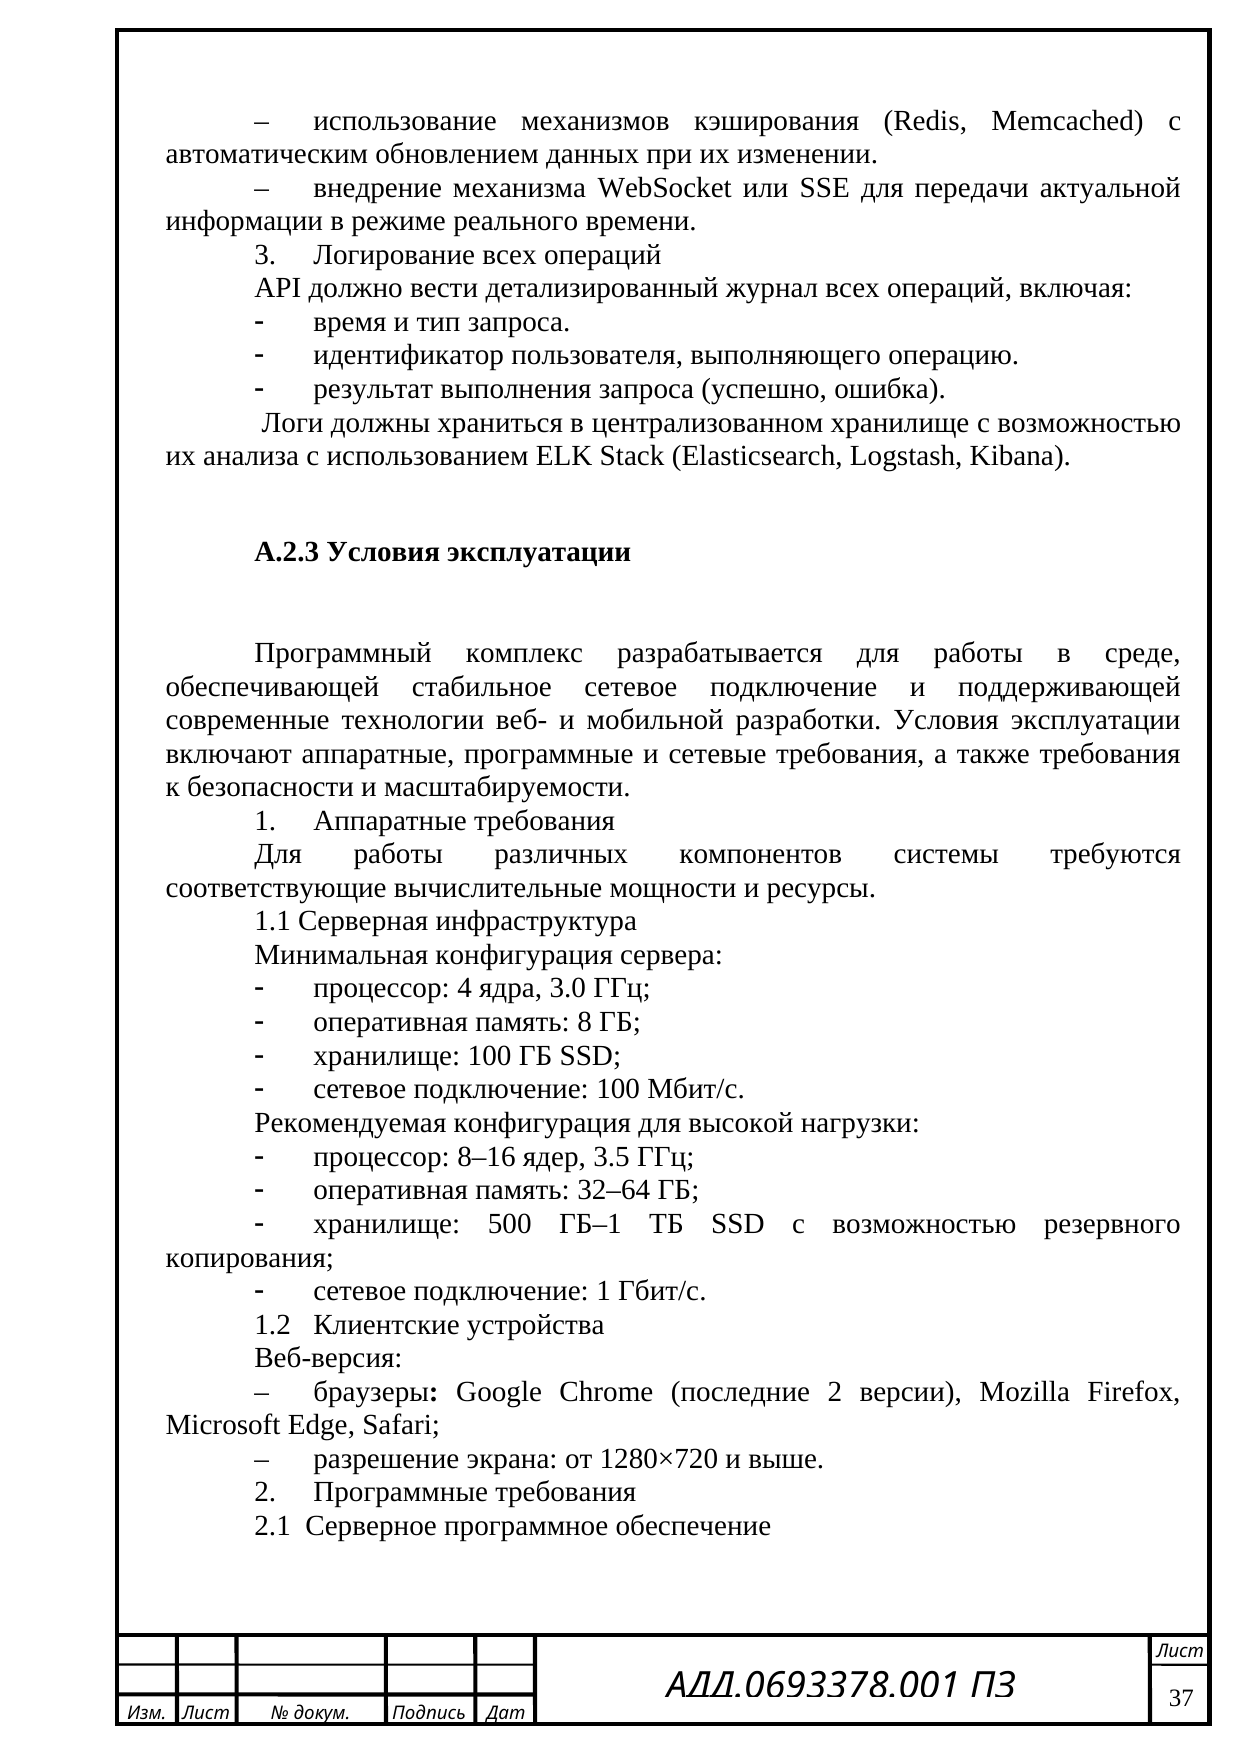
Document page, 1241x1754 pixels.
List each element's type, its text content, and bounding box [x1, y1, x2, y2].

list Аппаратные требования [165, 803, 1181, 836]
list сетевое подключение: 100 Мбит/с. [165, 1072, 1181, 1105]
text Программный комплекс разрабатывается для работы в среде, обеспечивающей стабильное сетевое подключение и поддерживающей современные технологии веб- и мобильной разработки. Условия эксплуатации включают аппаратные, программные и сетевые требования, а также требования к безопасности и масштабируемости. [165, 635, 1181, 803]
list время и тип запроса. [165, 304, 1181, 337]
list идентификатор пользователя, выполняющего операцию. [165, 337, 1181, 371]
list 2.1 Серверное программное обеспечение [165, 1508, 1181, 1542]
list API должно вести детализированный журнал всех операций, включая: [165, 270, 1181, 304]
list разрешение экрана: от 1280×720 и выше. [165, 1441, 1181, 1474]
text А.2.3 Условия эксплуатации [165, 534, 1181, 568]
list внедрение механизма WebSocket или SSE для передачи актуальной информации в режиме реального времени. [165, 170, 1181, 237]
list результат выполнения запроса (успешно, ошибка). [165, 371, 1181, 405]
list браузеры: Google Chrome (последние 2 версии), Mozilla Firefox, Microsoft Edge, Safari; [165, 1374, 1181, 1441]
list хранилище: 500 ГБ–1 ТБ SSD с возможностью резервного копирования; [165, 1206, 1181, 1273]
list процессор: 8–16 ядер, 3.5 ГГц; [165, 1139, 1181, 1172]
text Минимальная конфигурация сервера: [165, 937, 1181, 971]
list Рекомендуемая конфигурация для высокой нагрузки: [165, 1105, 1181, 1139]
text 1.1 Серверная инфраструктура [165, 903, 1181, 937]
list Логи должны храниться в централизованном хранилище с возможностью их анализа с использованием ELK Stack (Elasticsearch, Logstash, Kibana). [165, 405, 1181, 472]
list использование механизмов кэширования (Redis, Memcached) с автоматическим обновлением данных при их изменении. [165, 103, 1181, 170]
list Логирование всех операций [165, 237, 1181, 270]
text Для работы различных компонентов системы требуются соответствующие вычислительные мощности и ресурсы. [165, 836, 1181, 903]
list оперативная память: 8 ГБ; [165, 1004, 1181, 1038]
list хранилище: 100 ГБ SSD; [165, 1038, 1181, 1072]
list процессор: 4 ядра, 3.0 ГГц; [165, 971, 1181, 1004]
list Клиентские устройства [165, 1307, 1181, 1340]
list оперативная память: 32–64 ГБ; [165, 1172, 1181, 1206]
list сетевое подключение: 1 Гбит/с. [165, 1273, 1181, 1307]
list Программные требования [165, 1474, 1181, 1508]
list Веб-версия: [165, 1340, 1181, 1374]
